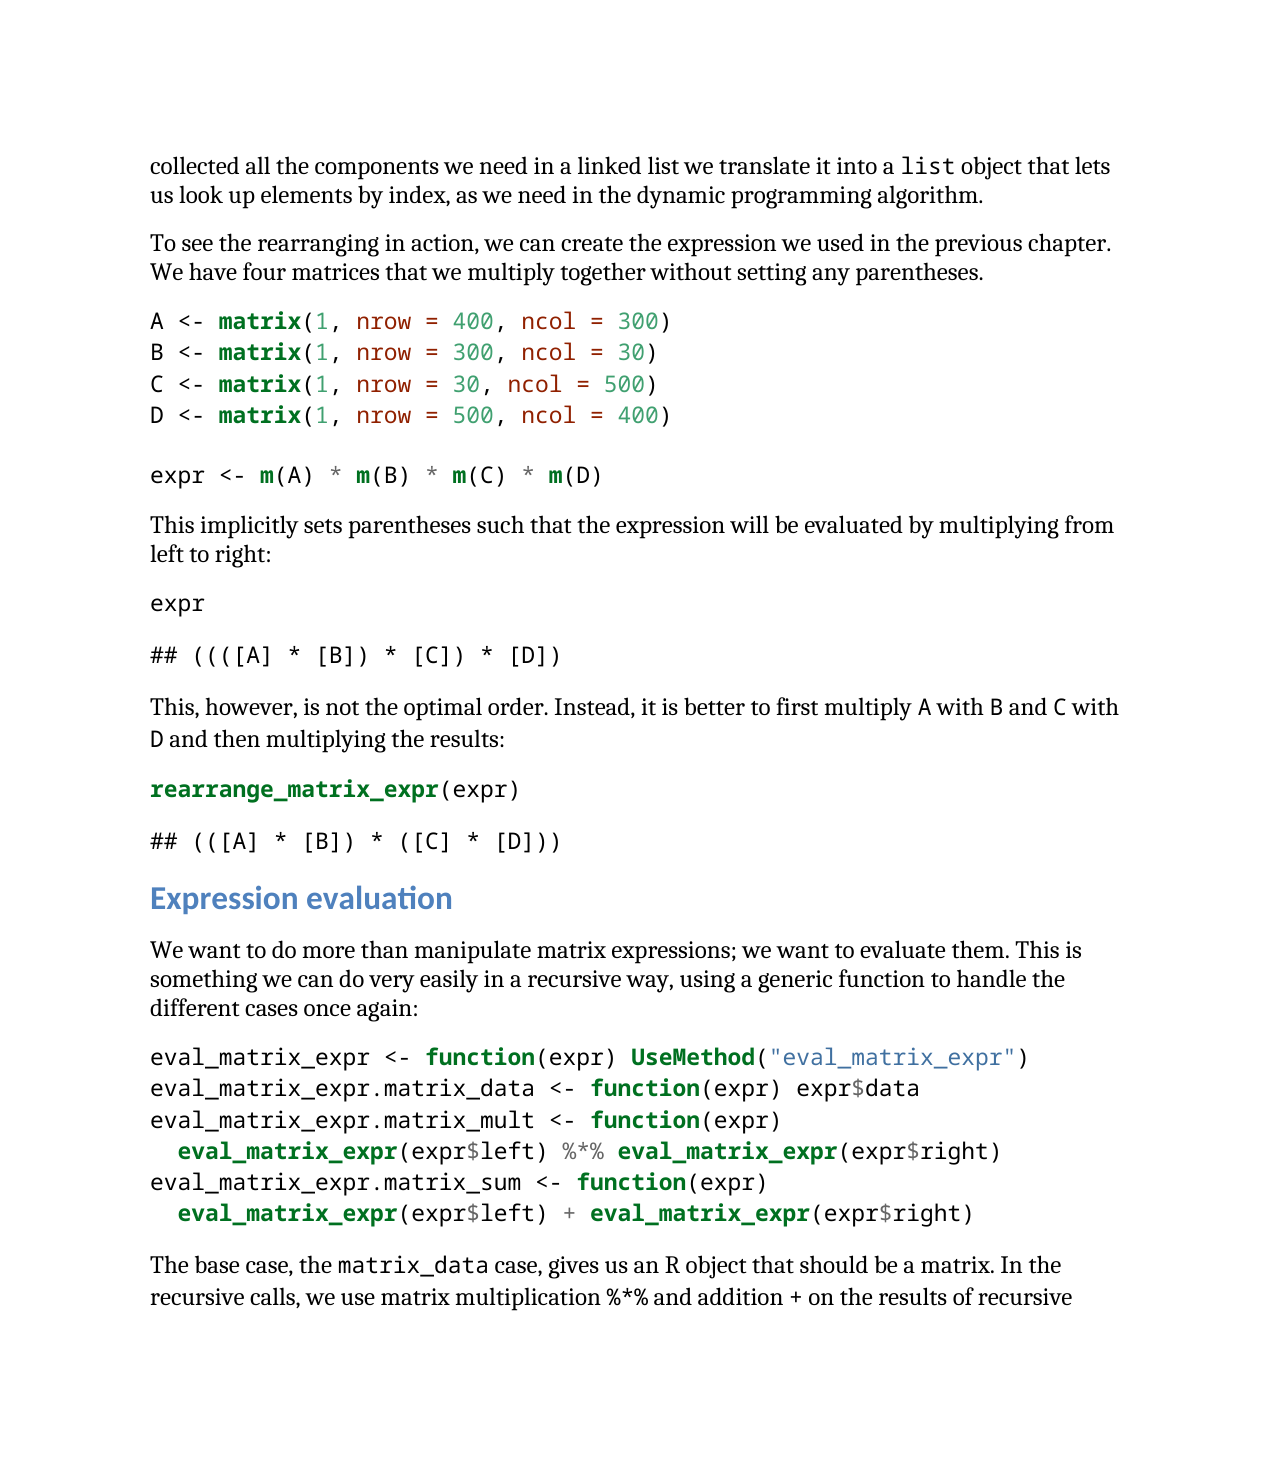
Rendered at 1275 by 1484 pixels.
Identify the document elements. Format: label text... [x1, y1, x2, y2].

text rearrange_matrix_expr(expr) [150, 772, 1125, 804]
text expr [150, 587, 1125, 618]
text This implicitly sets parentheses such that the expression will be evaluated by multiplying from left to right: [150, 511, 1125, 568]
text ## (([A] * [B]) * ([C] * [D])) [150, 824, 1125, 856]
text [150, 1249, 1125, 1312]
text To see the rearranging in action, we can create the expression we used in the previous chapter. We have four matrices that we multiply together without setting any parentheses. [150, 229, 1125, 286]
text We want to do more than manipulate matrix expressions; we want to evaluate them. This is something we can do very easily in a recursive way, using a generic function to handle the different cases once again: [150, 936, 1125, 1022]
subtitle Expression evaluation [150, 877, 1125, 917]
text ## ((([A] * [B]) * [C]) * [D]) [150, 639, 1125, 670]
text A <- matrix(1, nrow = 400, ncol = 300) B <- matrix(1, nrow = 300, ncol = 30) C <- matrix(1, nrow = 30, ncol = 500) D <- matrix(1, nrow = 500, ncol = 400) expr <- m(A) * m(B) * m(C) * m(D) [150, 305, 1125, 490]
text This, however, is not the optimal order. Instead, it is better to first multiply A with B and C with D and then multiplying the results: [150, 691, 1125, 754]
text eval_matrix_expr <- function(expr) UseMethod("eval_matrix_expr") eval_matrix_expr.matrix_data <- function(expr) expr$data eval_matrix_expr.matrix_mult <- function(expr) eval_matrix_expr(expr$left) %*% eval_matrix_expr(expr$right) eval_matrix_expr.matrix_sum <- function(expr) eval_matrix_expr(expr$left) + eval_matrix_expr(expr$right) [150, 1041, 1125, 1229]
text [150, 150, 1125, 210]
